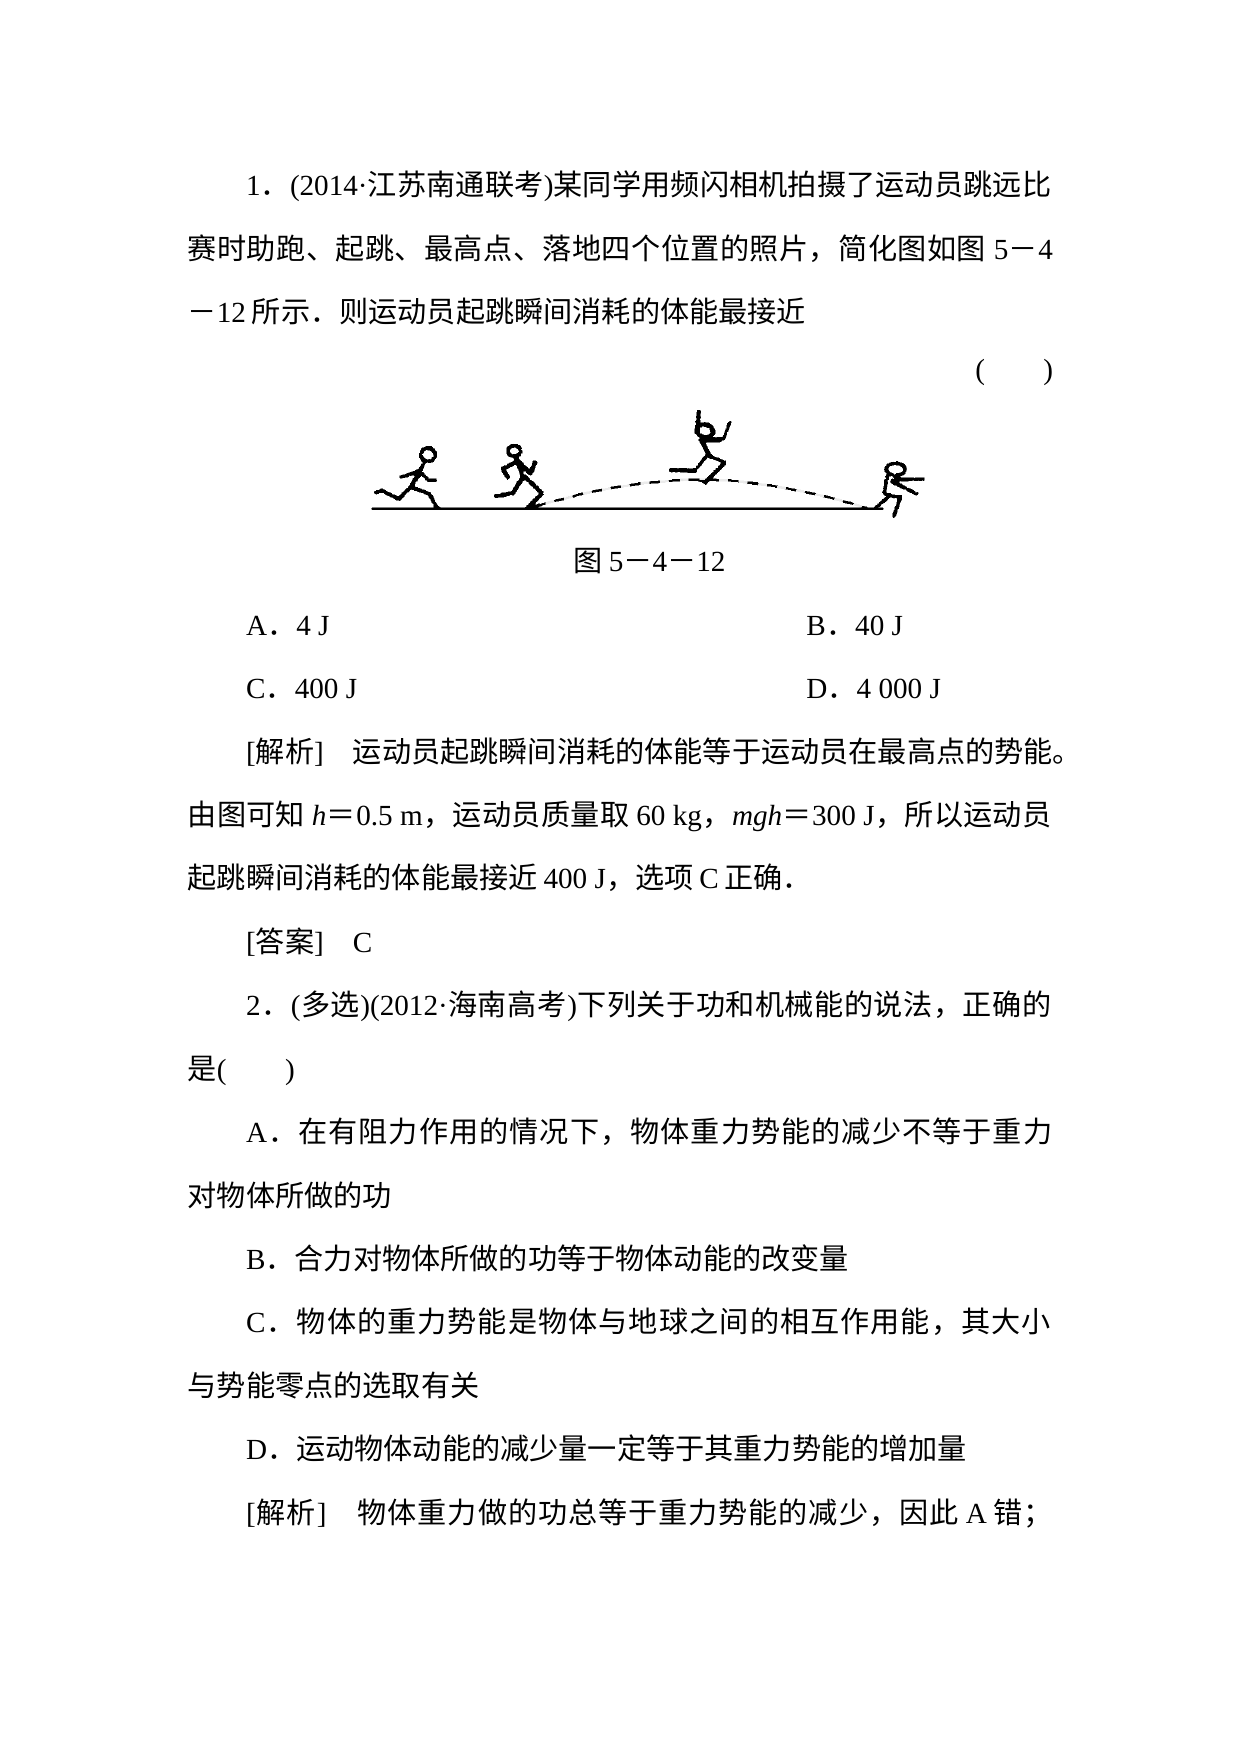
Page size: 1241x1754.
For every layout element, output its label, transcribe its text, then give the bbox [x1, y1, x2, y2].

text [187, 1489, 1053, 1532]
picture [369, 407, 930, 523]
text ( ) [187, 352, 1053, 386]
text 2．(多选)(2012·海南高考)下列关于功和机械能的说法，正确的是( ) [187, 982, 1053, 1088]
text C．400 J D．4 000 J [187, 665, 1053, 707]
text 图5－4－12 [187, 538, 1053, 580]
text D．运动物体动能的减少量一定等于其重力势能的增加量 [187, 1426, 1053, 1468]
text A．在有阻力作用的情况下，物体重力势能的减少不等于重力对物体所做的功 [187, 1109, 1053, 1214]
text [答案] C [187, 918, 1053, 961]
text C．物体的重力势能是物体与地球之间的相互作用能，其大小与势能零点的选取有关 [187, 1299, 1053, 1405]
text A．4 J B．40 J [187, 601, 1053, 643]
text [解析] 运动员起跳瞬间消耗的体能等于运动员在最高点的势能。由图可知h＝，运动员质量取，mgh＝300 J，所以运动员起跳瞬间消耗的体能最接近400 J，选项C正确． [187, 728, 1053, 897]
text 1．(2014·江苏南通联考)某同学用频闪相机拍摄了运动员跳远比赛时助跑、起跳、最高点、落地四个位置的照片，简化图如图5－4－12所示．则运动员起跳瞬间消耗的体能最接近 [187, 162, 1053, 331]
text B．合力对物体所做的功等于物体动能的改变量 [187, 1236, 1053, 1278]
